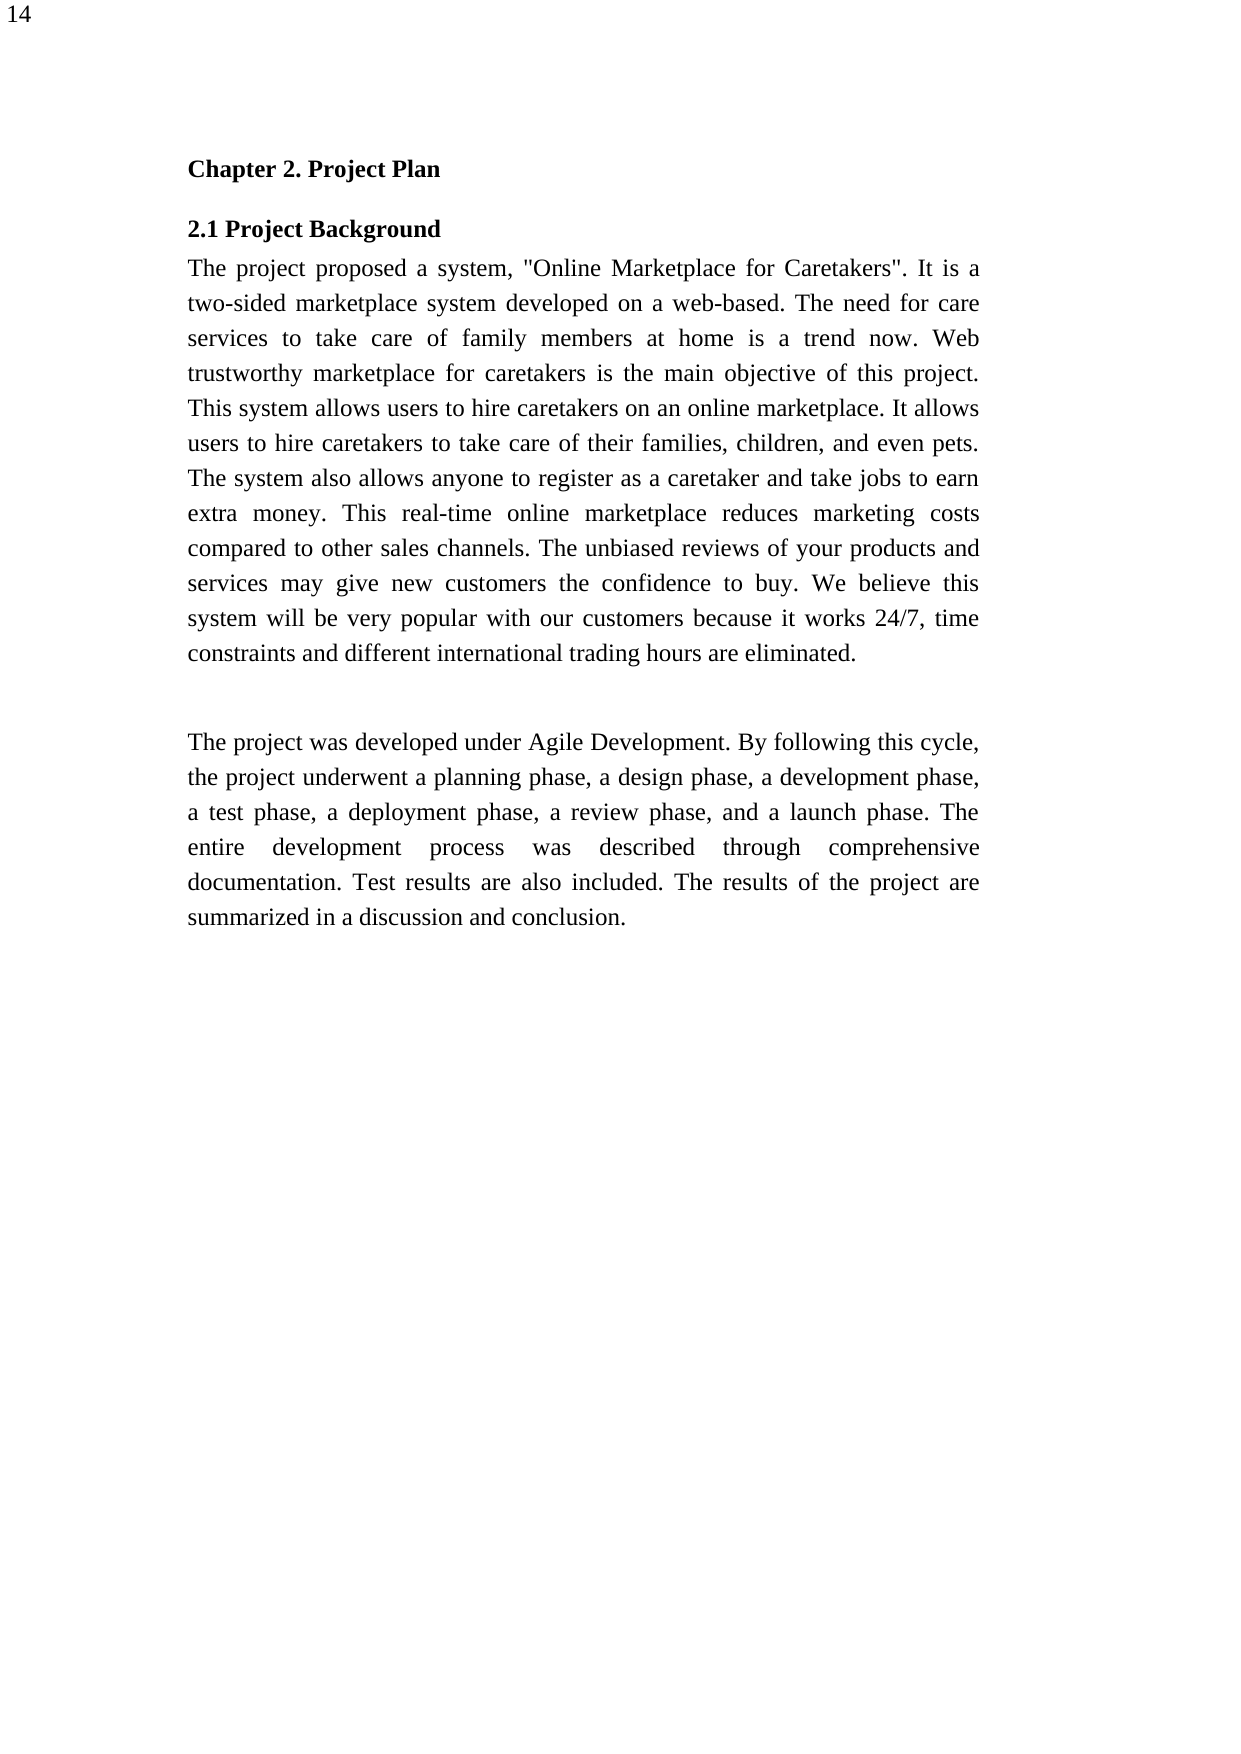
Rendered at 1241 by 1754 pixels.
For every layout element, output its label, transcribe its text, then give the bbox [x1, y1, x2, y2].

text The project was developed under Agile Development. By following this cycle, the project underwent a planning phase, a design phase, a development phase, a test phase, a deployment phase, a review phase, and a launch phase. The entire development process was described through comprehensive documentation. Test results are also included. The results of the project are summarized in a discussion and conclusion. [187, 727, 981, 931]
subtitle 2.1 Project Background [112, 214, 1159, 243]
subtitle Chapter 2. Project Plan [187, 154, 1159, 212]
text The project proposed a system, "Online Marketplace for Caretakers". It is a two-sided marketplace system developed on a web-based. The need for care services to take care of family members at home is a trend now. Web trustworthy marketplace for caretakers is the main objective of this project. This system allows users to hire caretakers on an online marketplace. It allows users to hire caretakers to take care of their families, children, and even pets. The system also allows anyone to register as a caretaker and take jobs to earn extra money. This real-time online marketplace reduces marketing costs compared to other sales channels. The unbiased reviews of your products and services may give new customers the confidence to buy. We believe this system will be very popular with our customers because it works 24/7, time constraints and different international trading hours are eliminated. [187, 253, 981, 666]
